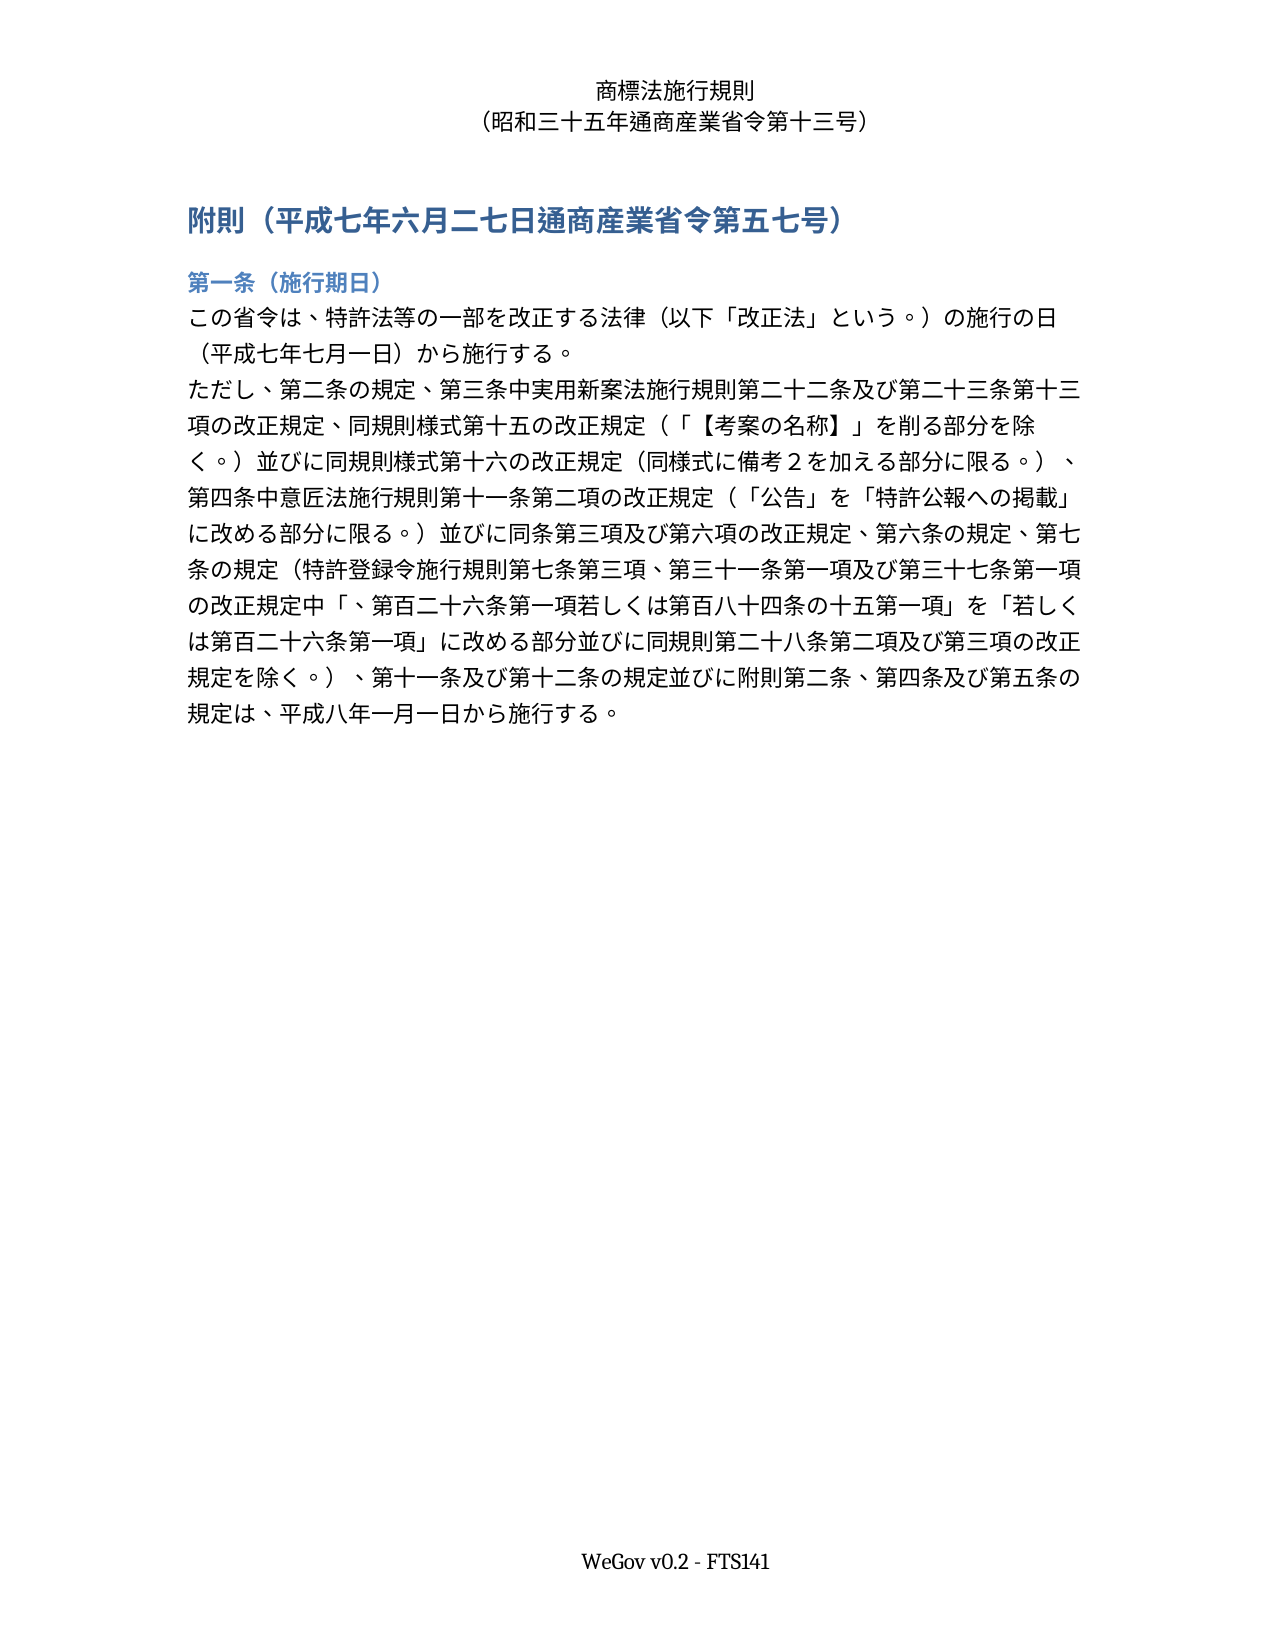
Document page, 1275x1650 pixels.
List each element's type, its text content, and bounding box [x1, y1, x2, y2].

subtitle 附則（平成七年六月二七日通商産業省令第五七号） [187, 200, 1087, 240]
text この省令は、特許法等の一部を改正する法律（以下「改正法」という。）の施行の日（平成七年七月一日）から施行する。 ただし、第二条の規定、第三条中実用新案法施行規則第二十二条及び第二十三条第十三項の改正規定、同規則様式第十五の改正規定（「【考案の名称】」を削る部分を除く。）並びに同規則様式第十六の改正規定（同様式に備考２を加える部分に限る。）、第四条中意匠法施行規則第十一条第二項の改正規定（「公告」を「特許公報への掲載」に改める部分に限る。）並びに同条第三項及び第六項の改正規定、第六条の規定、第七条の規定（特許登録令施行規則第七条第三項、第三十一条第一項及び第三十七条第一項の改正規定中「、第百二十六条第一項若しくは第百八十四条の十五第一項」を「若しくは第百二十六条第一項」に改める部分並びに同規則第二十八条第二項及び第三項の改正規定を除く。）、第十一条及び第十二条の規定並びに附則第二条、第四条及び第五条の規定は、平成八年一月一日から施行する。 [187, 302, 1087, 729]
subtitle 第一条（施行期日） [187, 266, 1087, 298]
